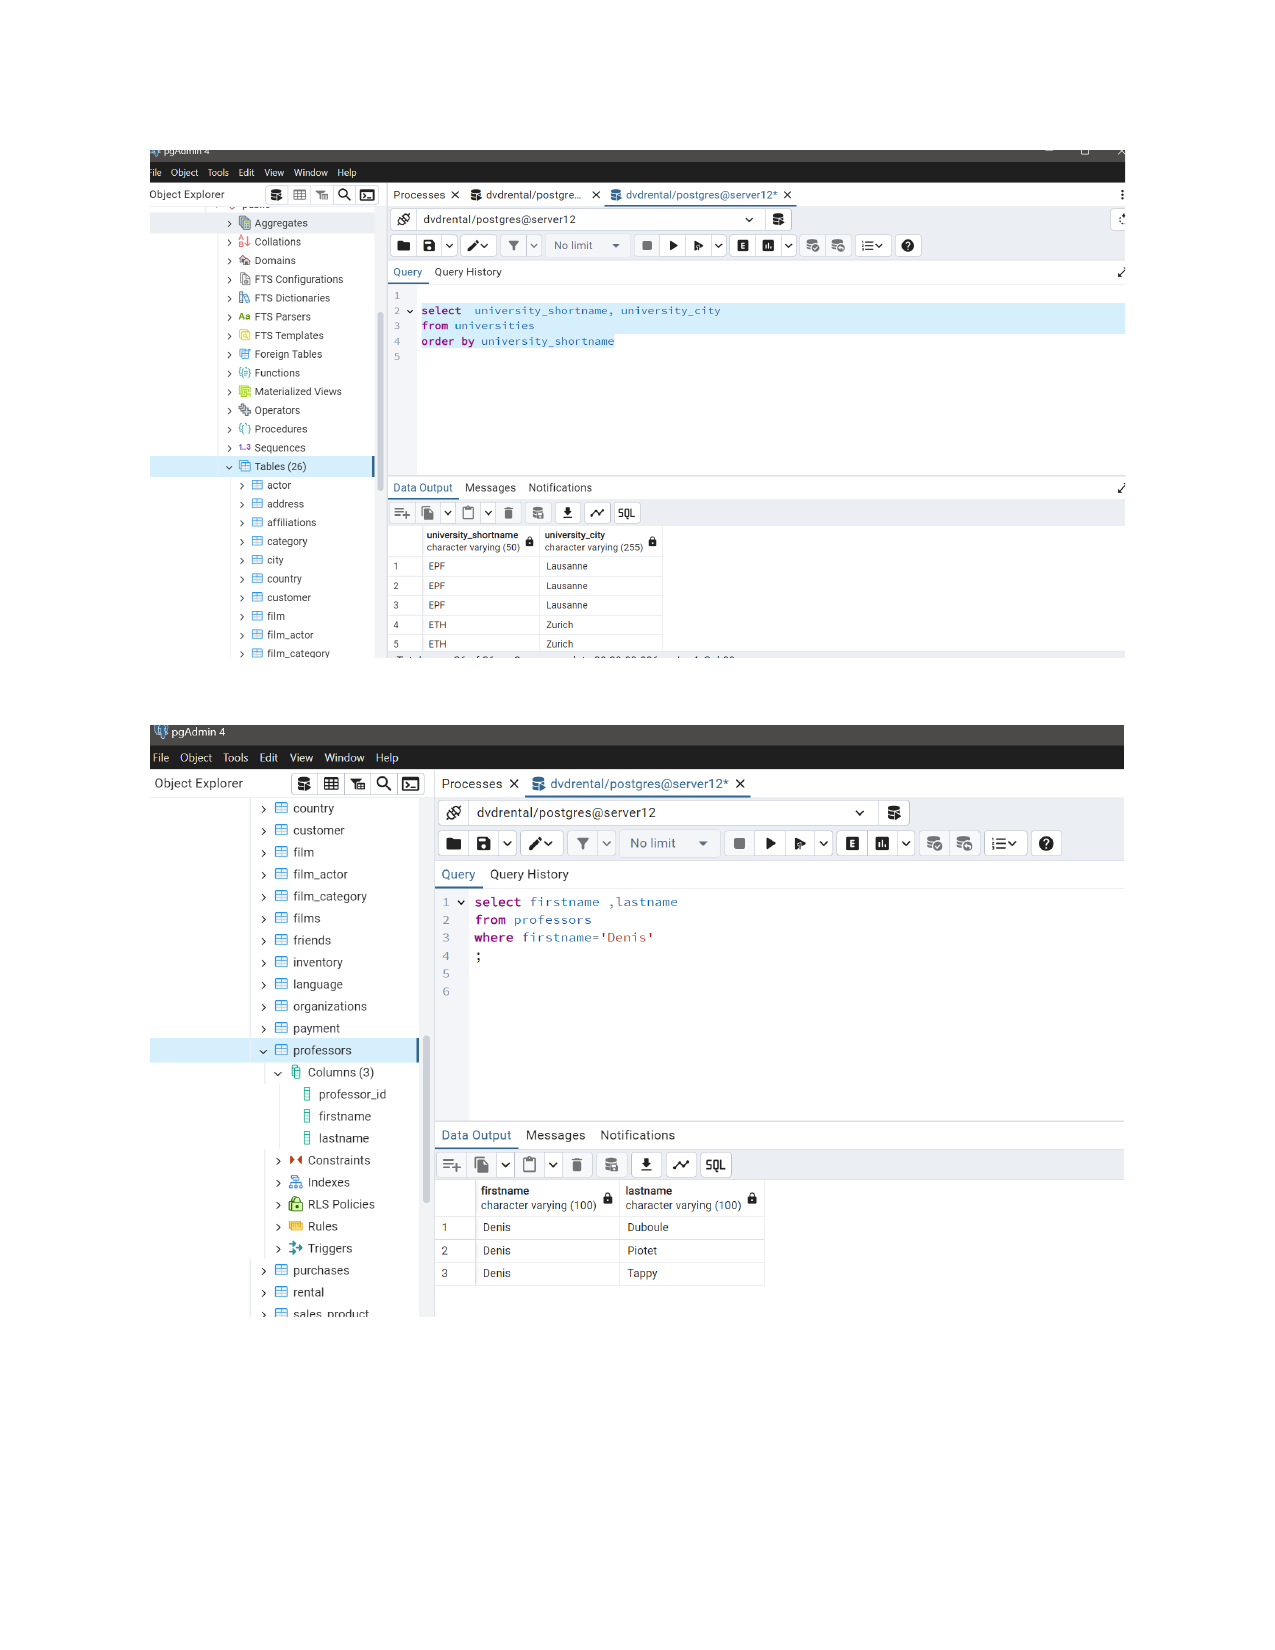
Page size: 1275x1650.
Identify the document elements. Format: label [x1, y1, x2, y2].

picture [150, 150, 1125, 658]
picture [150, 725, 1124, 1317]
